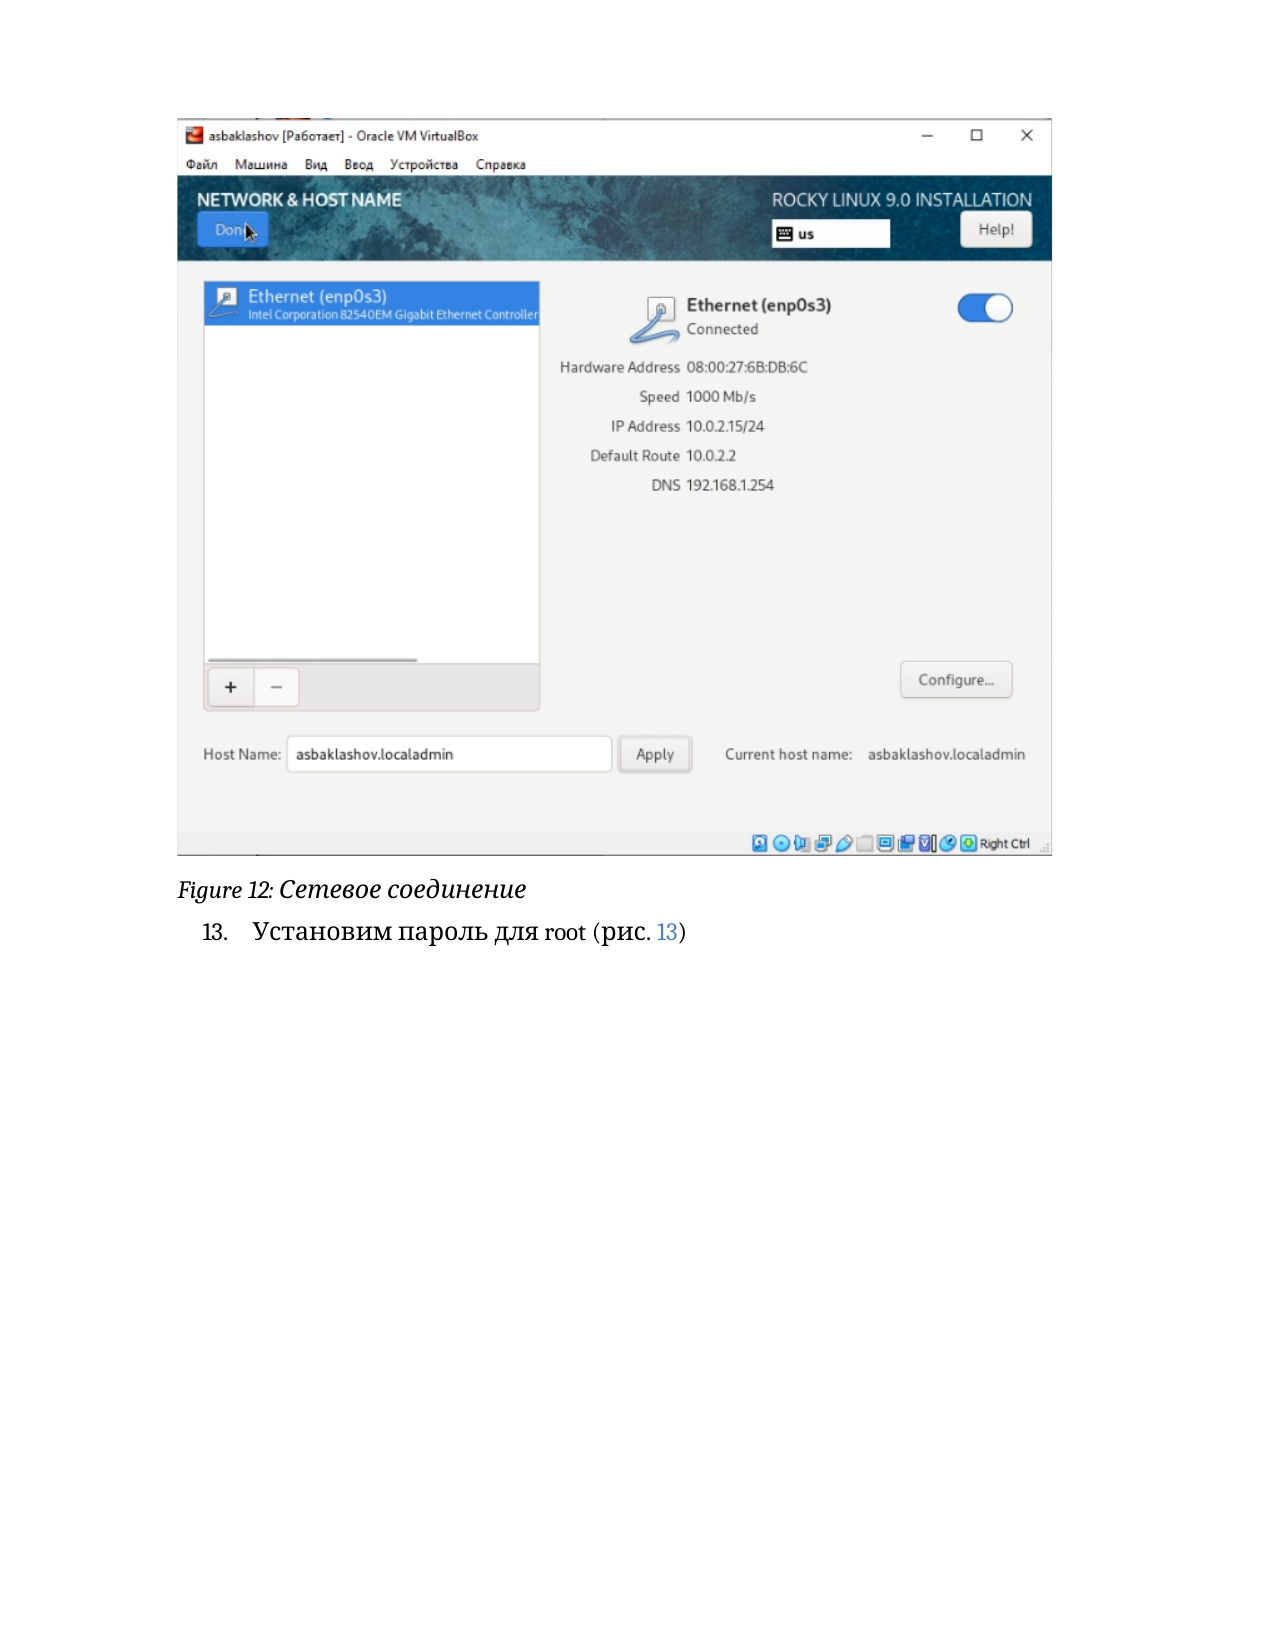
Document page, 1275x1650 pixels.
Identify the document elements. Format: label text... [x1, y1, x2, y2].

list Установим пароль для root (рис. 13) [202, 918, 1186, 946]
picture [177, 118, 1053, 856]
text Figure 12: Сетевое соединение [177, 876, 1186, 905]
